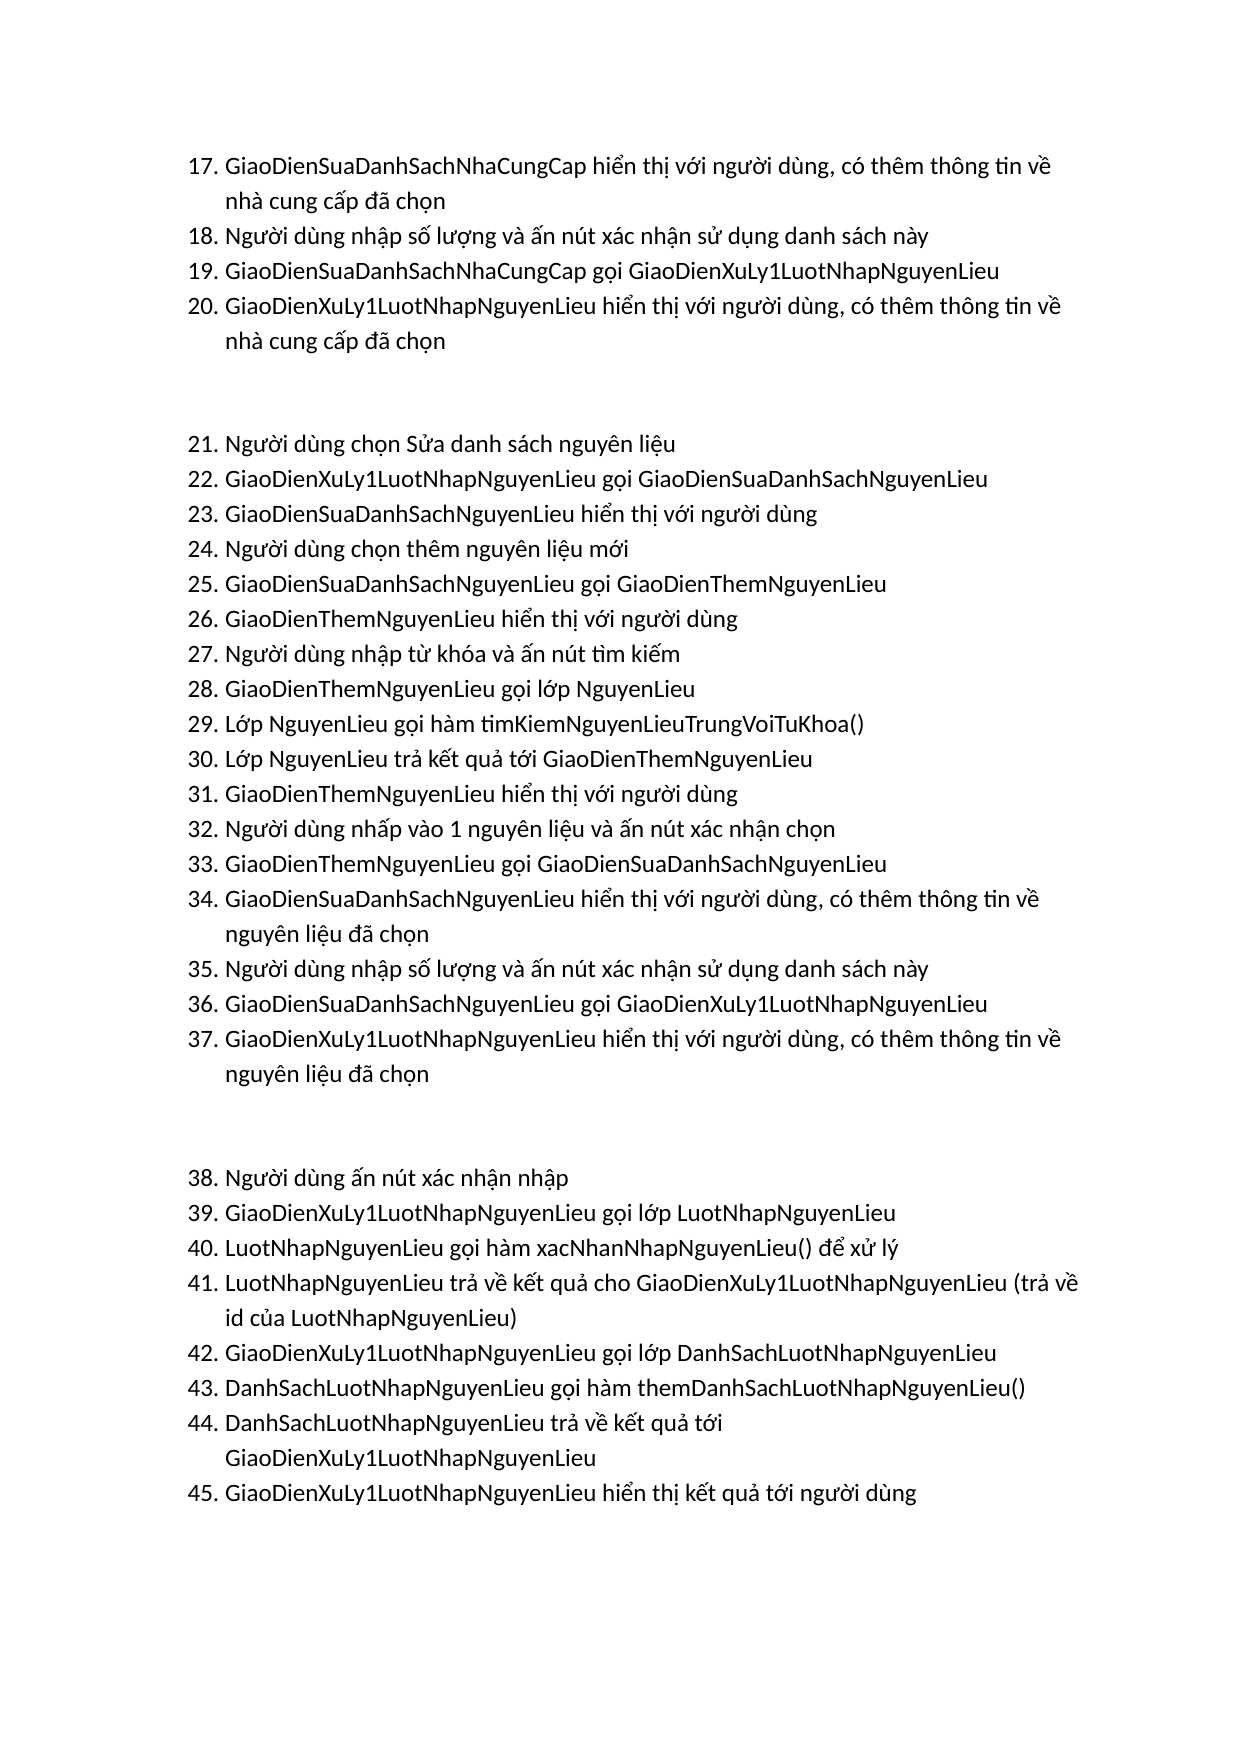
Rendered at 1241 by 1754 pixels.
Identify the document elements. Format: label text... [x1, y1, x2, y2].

list GiaoDienSuaDanhSachNguyenLieu hiển thị với người dùng [187, 498, 1090, 529]
list Lớp NguyenLieu trả kết quả tới GiaoDienThemNguyenLieu [187, 743, 1090, 774]
list GiaoDienXuLy1LuotNhapNguyenLieu hiển thị kết quả tới người dùng [187, 1477, 1090, 1507]
list GiaoDienXuLy1LuotNhapNguyenLieu gọi lớp LuotNhapNguyenLieu [187, 1197, 1090, 1227]
list GiaoDienSuaDanhSachNhaCungCap hiển thị với người dùng, có thêm thông tin về nhà cung cấp đã chọn [187, 150, 1090, 216]
list Người dùng chọn Sửa danh sách nguyên liệu [187, 428, 1090, 459]
list GiaoDienXuLy1LuotNhapNguyenLieu hiển thị với người dùng, có thêm thông tin về nguyên liệu đã chọn [187, 1023, 1090, 1089]
list GiaoDienThemNguyenLieu gọi GiaoDienSuaDanhSachNguyenLieu [187, 848, 1090, 879]
list Lớp NguyenLieu gọi hàm timKiemNguyenLieuTrungVoiTuKhoa() [187, 708, 1090, 739]
list GiaoDienXuLy1LuotNhapNguyenLieu hiển thị với người dùng, có thêm thông tin về nhà cung cấp đã chọn [187, 290, 1090, 356]
list GiaoDienThemNguyenLieu hiển thị với người dùng [187, 603, 1090, 634]
list GiaoDienSuaDanhSachNguyenLieu gọi GiaoDienXuLy1LuotNhapNguyenLieu [187, 988, 1090, 1019]
list GiaoDienSuaDanhSachNguyenLieu hiển thị với người dùng, có thêm thông tin về nguyên liệu đã chọn [187, 883, 1090, 949]
list GiaoDienSuaDanhSachNhaCungCap gọi GiaoDienXuLy1LuotNhapNguyenLieu [187, 255, 1090, 286]
list GiaoDienThemNguyenLieu gọi lớp NguyenLieu [187, 673, 1090, 704]
list DanhSachLuotNhapNguyenLieu trả về kết quả tới GiaoDienXuLy1LuotNhapNguyenLieu [187, 1407, 1090, 1472]
list GiaoDienXuLy1LuotNhapNguyenLieu gọi lớp DanhSachLuotNhapNguyenLieu [187, 1337, 1090, 1367]
list Người dùng nhập số lượng và ấn nút xác nhận sử dụng danh sách này [187, 953, 1090, 984]
list Người dùng nhập số lượng và ấn nút xác nhận sử dụng danh sách này [187, 220, 1090, 251]
list Người dùng nhập từ khóa và ấn nút tìm kiếm [187, 638, 1090, 669]
list LuotNhapNguyenLieu trả về kết quả cho GiaoDienXuLy1LuotNhapNguyenLieu (trả về id của LuotNhapNguyenLieu) [187, 1267, 1090, 1332]
list DanhSachLuotNhapNguyenLieu gọi hàm themDanhSachLuotNhapNguyenLieu() [187, 1372, 1090, 1402]
list Người dùng ấn nút xác nhận nhập [187, 1162, 1090, 1192]
list GiaoDienSuaDanhSachNguyenLieu gọi GiaoDienThemNguyenLieu [187, 568, 1090, 599]
list GiaoDienXuLy1LuotNhapNguyenLieu gọi GiaoDienSuaDanhSachNguyenLieu [187, 463, 1090, 494]
list Người dùng chọn thêm nguyên liệu mới [187, 533, 1090, 564]
list GiaoDienThemNguyenLieu hiển thị với người dùng [187, 778, 1090, 809]
list Người dùng nhấp vào 1 nguyên liệu và ấn nút xác nhận chọn [187, 813, 1090, 844]
list LuotNhapNguyenLieu gọi hàm xacNhanNhapNguyenLieu() để xử lý [187, 1232, 1090, 1262]
